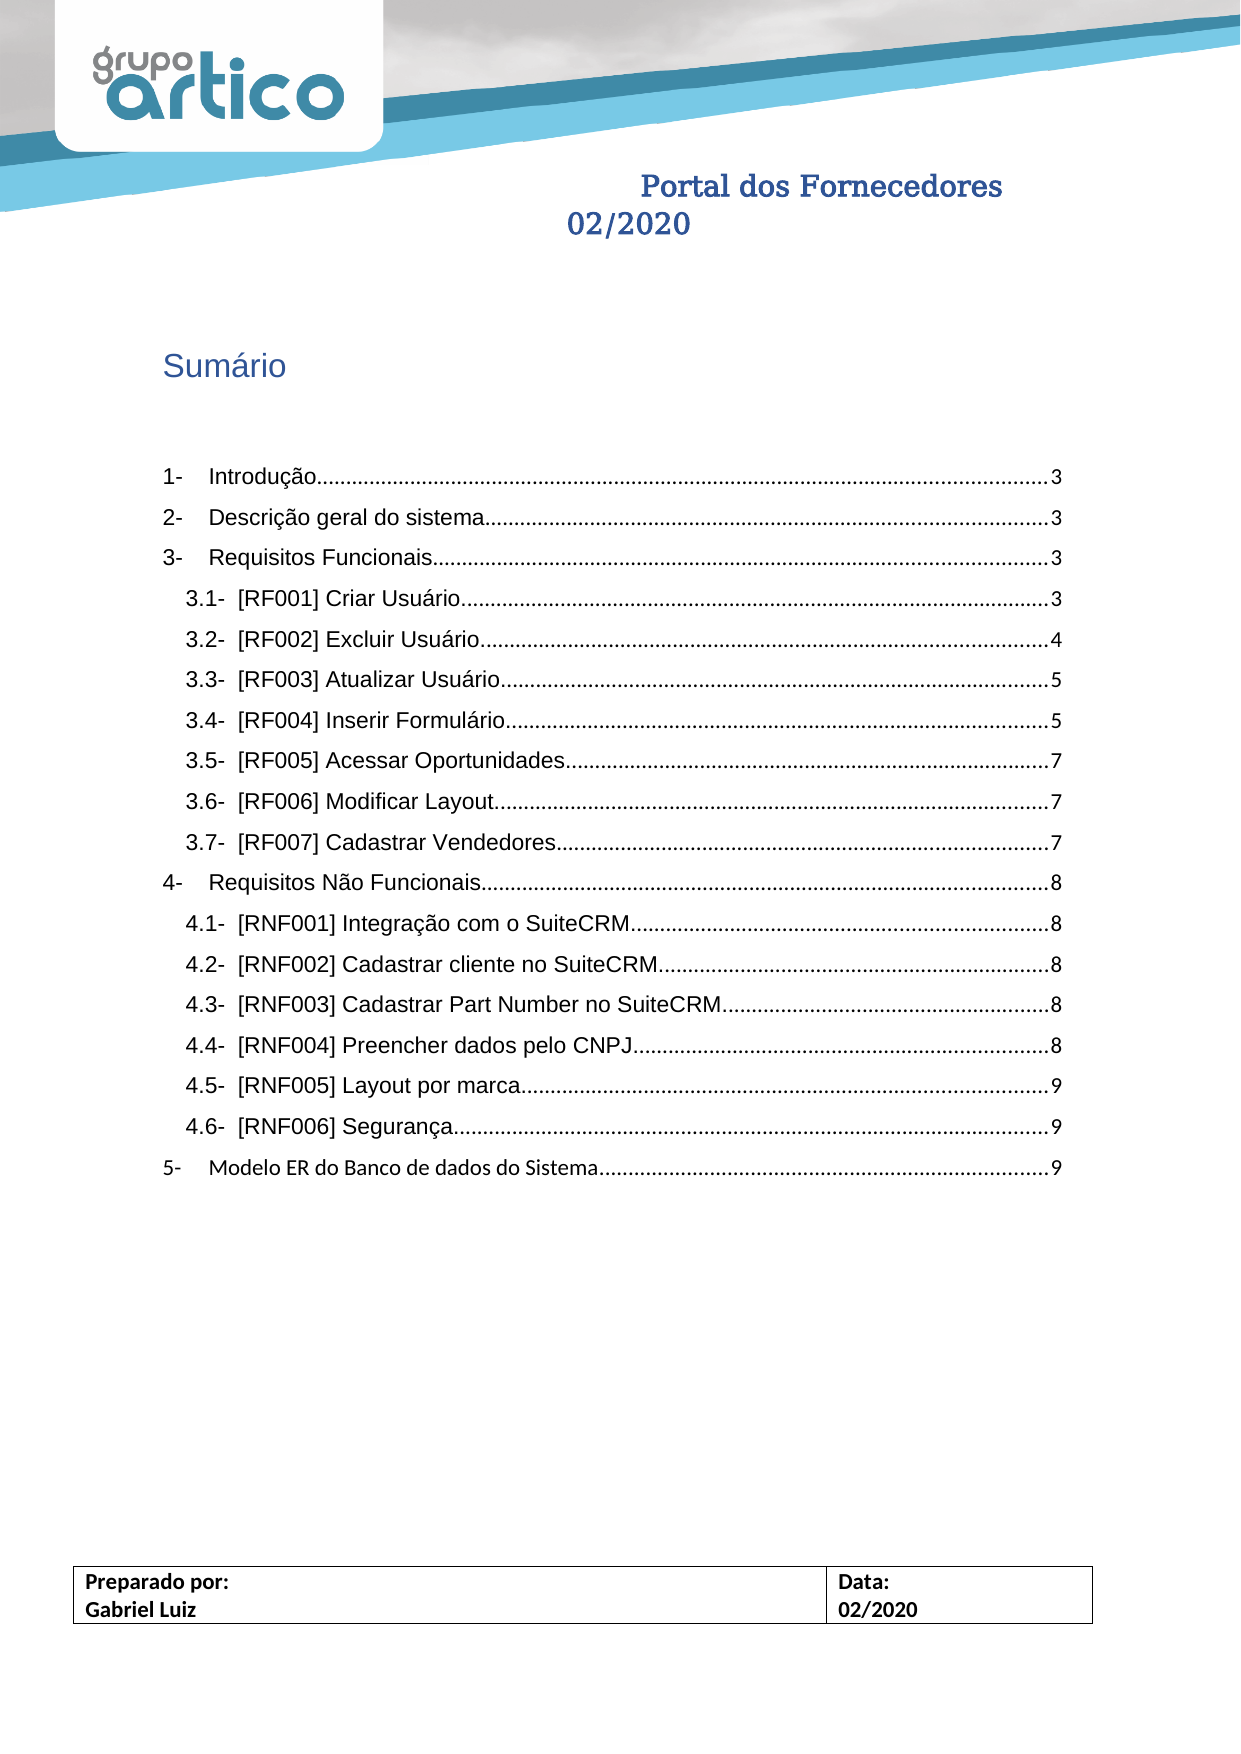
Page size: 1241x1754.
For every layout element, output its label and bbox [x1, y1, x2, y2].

picture [0, 0, 1241, 212]
